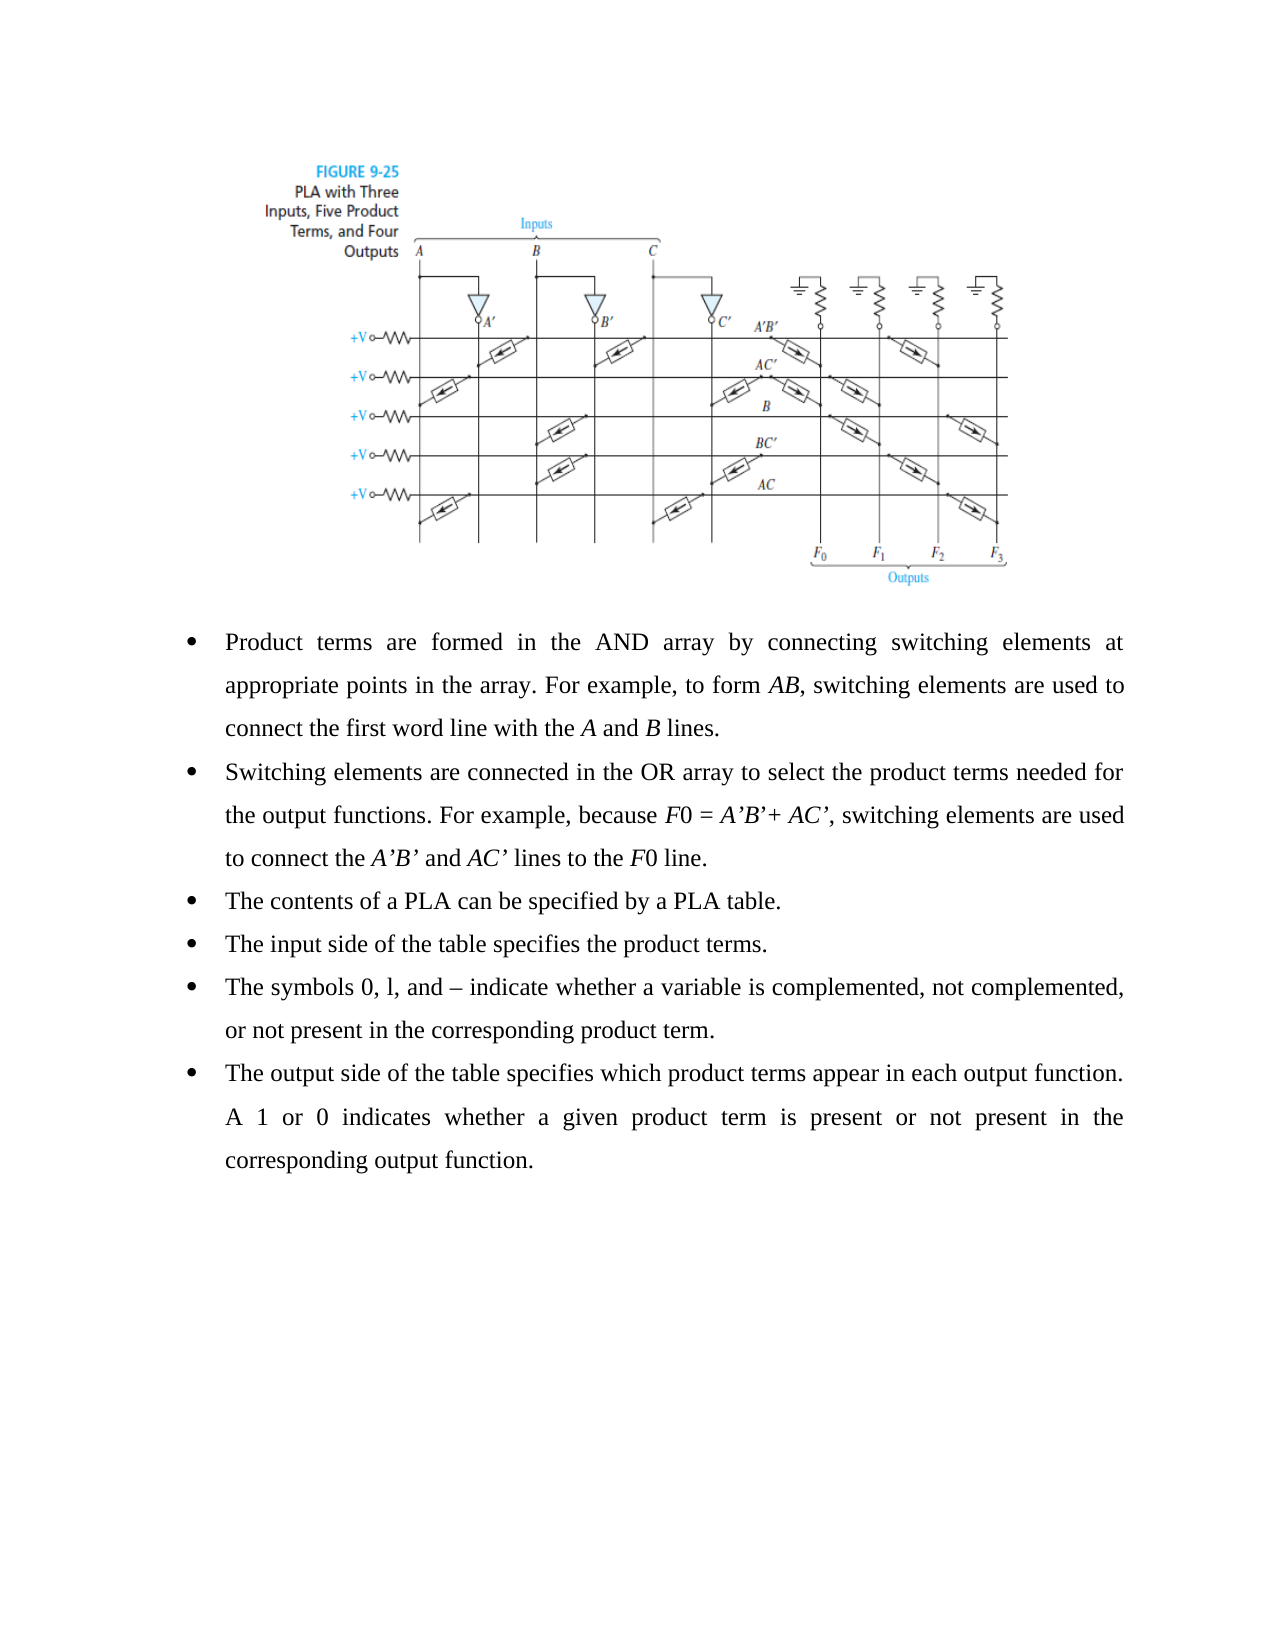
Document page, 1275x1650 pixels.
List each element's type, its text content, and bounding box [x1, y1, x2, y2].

list The output side of the table specifies which product terms appear in each output function. A 1 or 0 indicates whether a given product term is present or not present in the corresponding output function. [187, 1058, 1125, 1173]
picture [246, 150, 1029, 599]
list The symbols 0, l, and – indicate whether a variable is complemented, not complemented, or not present in the corresponding product term. [187, 972, 1125, 1044]
list Product terms are formed in the AND array by connecting switching elements at appropriate points in the array. For example, to form AB, switching elements are used to connect the first word line with the A and B lines. [187, 627, 1125, 742]
list Switching elements are connected in the OR array to select the product terms needed for the output functions. For example, because F0 = A’B’+ AC’, switching elements are used to connect the A’B’ and AC’ lines to the F0 line. [187, 757, 1125, 872]
list The input side of the table specifies the product terms. [187, 929, 1125, 958]
list The contents of a PLA can be specified by a PLA table. [187, 886, 1125, 915]
